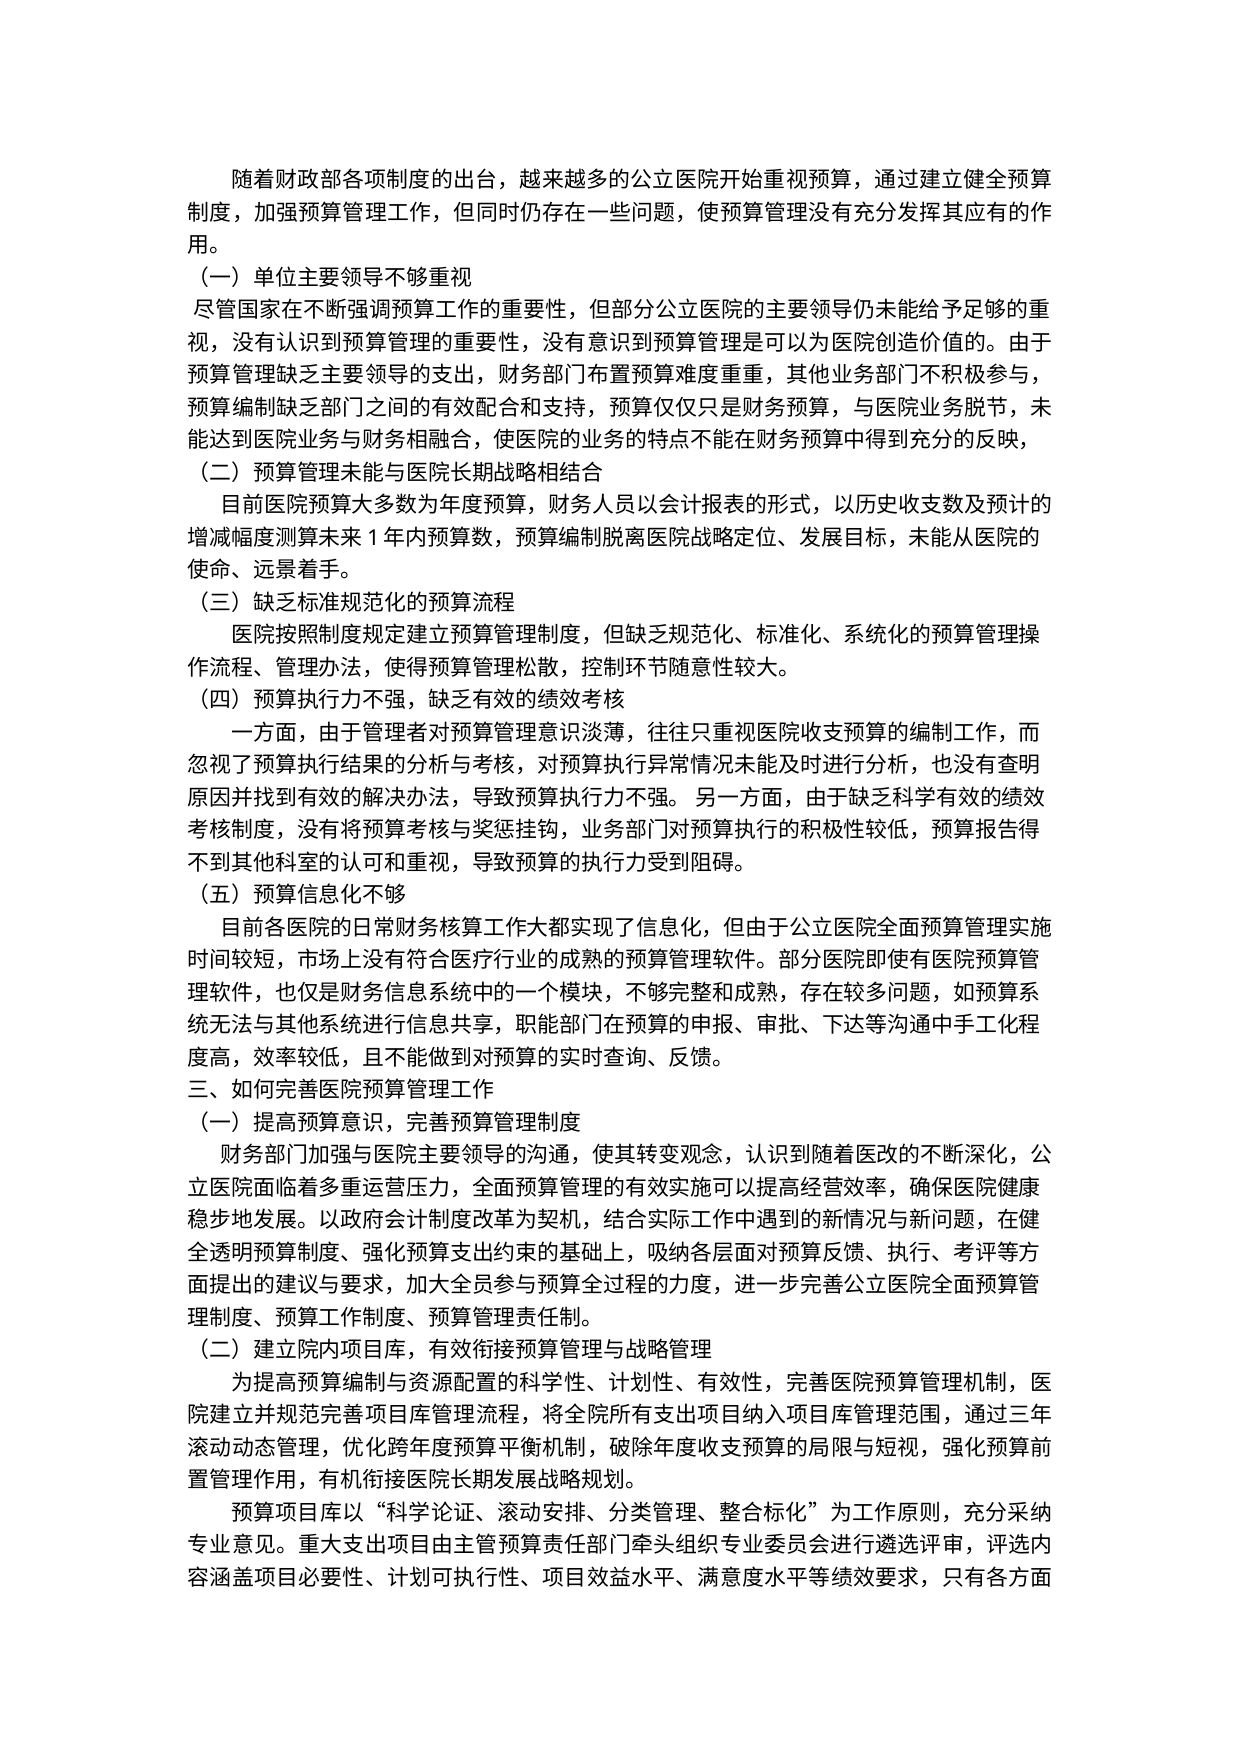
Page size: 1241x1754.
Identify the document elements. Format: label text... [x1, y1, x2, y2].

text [187, 1494, 1053, 1592]
text 随着财政部各项制度的出台，越来越多的公立医院开始重视预算，通过建立健全预算制度，加强预算管理工作，但同时仍存在一些问题，使预算管理没有充分发挥其应有的作用。 [187, 162, 1053, 259]
text （四）预算执行力不强，缺乏有效的绩效考核 [187, 682, 1053, 714]
text （二）建立院内项目库，有效衔接预算管理与战略管理 [187, 1332, 1053, 1364]
text （三）缺乏标准规范化的预算流程 [187, 584, 1053, 617]
text 医院按照制度规定建立预算管理制度，但缺乏规范化、标准化、系统化的预算管理操作流程、管理办法，使得预算管理松散，控制环节随意性较大。 [187, 617, 1053, 682]
text 三、如何完善医院预算管理工作 [187, 1072, 1053, 1104]
text 尽管国家在不断强调预算工作的重要性，但部分公立医院的主要领导仍未能给予足够的重视，没有认识到预算管理的重要性，没有意识到预算管理是可以为医院创造价值的。由于预算管理缺乏主要领导的支出，财务部门布置预算难度重重，其他业务部门不积极参与，预算编制缺乏部门之间的有效配合和支持，预算仅仅只是财务预算，与医院业务脱节，未能达到医院业务与财务相融合，使医院的业务的特点不能在财务预算中得到充分的反映， [187, 292, 1053, 454]
text （一）单位主要领导不够重视 [187, 259, 1053, 292]
text 为提高预算编制与资源配置的科学性、计划性、有效性，完善医院预算管理机制，医院建立并规范完善项目库管理流程，将全院所有支出项目纳入项目库管理范围，通过三年滚动动态管理，优化跨年度预算平衡机制，破除年度收支预算的局限与短视，强化预算前置管理作用，有机衔接医院长期发展战略规划。 [187, 1364, 1053, 1494]
text 目前医院预算大多数为年度预算，财务人员以会计报表的形式，以历史收支数及预计的增减幅度测算未来1年内预算数，预算编制脱离医院战略定位、发展目标，未能从医院的使命、远景着手。 [187, 487, 1053, 584]
text （五）预算信息化不够 [187, 877, 1053, 909]
text 财务部门加强与医院主要领导的沟通，使其转变观念，认识到随着医改的不断深化，公立医院面临着多重运营压力，全面预算管理的有效实施可以提高经营效率，确保医院健康稳步地发展。以政府会计制度改革为契机，结合实际工作中遇到的新情况与新问题，在健全透明预算制度、强化预算支出约束的基础上，吸纳各层面对预算反馈、执行、考评等方面提出的建议与要求，加大全员参与预算全过程的力度，进一步完善公立医院全面预算管理制度、预算工作制度、预算管理责任制。 [187, 1137, 1053, 1332]
text （一）提高预算意识，完善预算管理制度 [187, 1104, 1053, 1137]
text 目前各医院的日常财务核算工作大都实现了信息化，但由于公立医院全面预算管理实施时间较短，市场上没有符合医疗行业的成熟的预算管理软件。部分医院即使有医院预算管理软件，也仅是财务信息系统中的一个模块，不够完整和成熟，存在较多问题，如预算系统无法与其他系统进行信息共享，职能部门在预算的申报、审批、下达等沟通中手工化程度高，效率较低，且不能做到对预算的实时查询、反馈。 [187, 909, 1053, 1072]
text （二）预算管理未能与医院长期战略相结合 [187, 454, 1053, 487]
text 一方面，由于管理者对预算管理意识淡薄，往往只重视医院收支预算的编制工作，而忽视了预算执行结果的分析与考核，对预算执行异常情况未能及时进行分析，也没有查明原因并找到有效的解决办法，导致预算执行力不强。 另一方面，由于缺乏科学有效的绩效考核制度，没有将预算考核与奖惩挂钩，业务部门对预算执行的积极性较低，预算报告得不到其他科室的认可和重视，导致预算的执行力受到阻碍。 [187, 714, 1053, 877]
